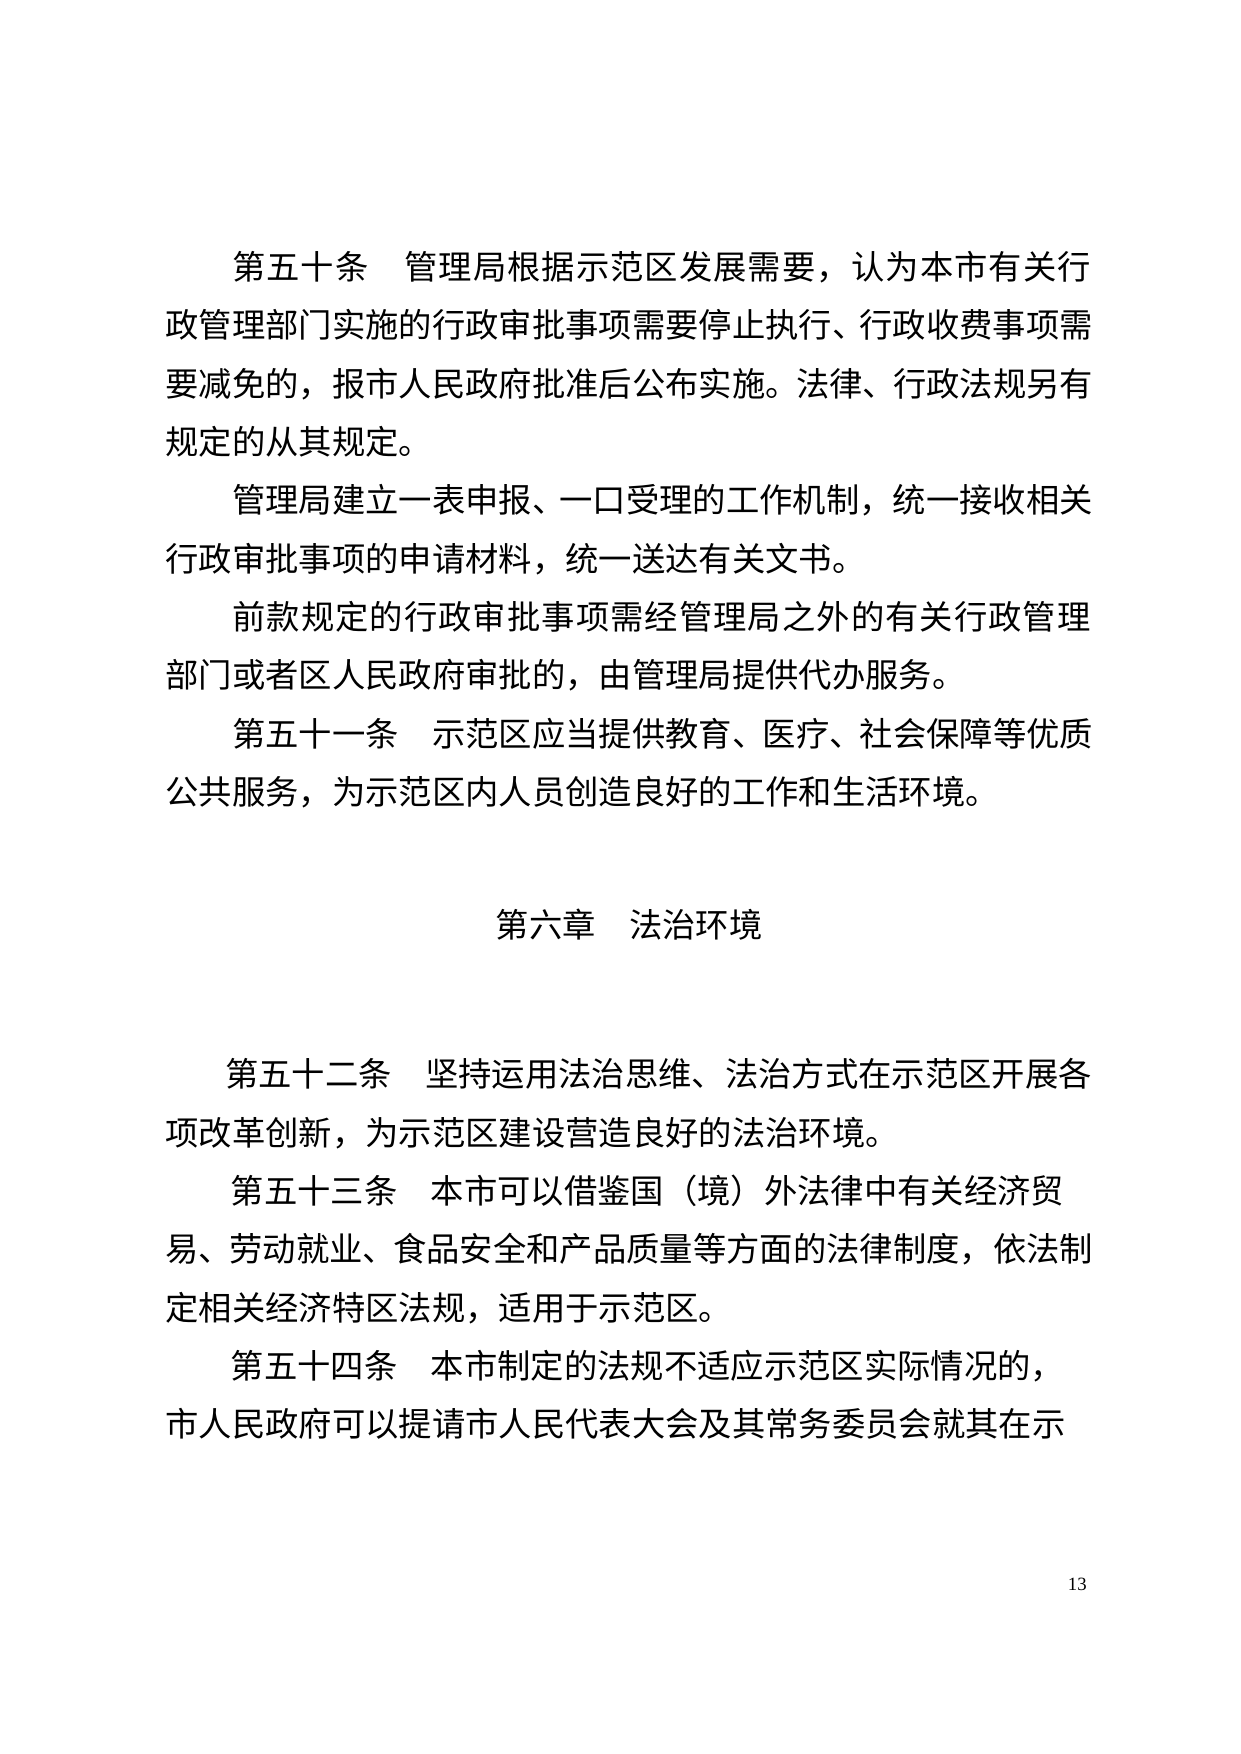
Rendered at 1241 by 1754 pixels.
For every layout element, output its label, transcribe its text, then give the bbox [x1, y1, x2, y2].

text 前款规定的行政审批事项需经管理局之外的有关行政管理部门或者区人民政府审批的，由管理局提供代办服务。 [165, 758, 1093, 874]
text 第四十九条 已取得台湾地区其他现代服务业执业资格的机构和人员，可以在示范区从事与资格相对应的专业服务活动。 [165, 291, 1093, 408]
text 第五十二条 坚持运用法治思维、法治方式在示范区开展各项改革创新，为示范区建设营造良好的法治环境。 [165, 1215, 1093, 1332]
text 第五十三条 本市可以借鉴国（境）外法律中有关经济贸易、劳动就业、食品安全和产品质量等方面的法律制度，依法制定相关经济特区法规，适用于示范区。 [165, 1332, 1093, 1507]
text 第五十条 管理局根据示范区发展需要，认为本市有关行政管理部门实施的行政审批事项需要停止执行、行政收费事项需要减免的，报市人民政府批准后公布实施。法律、行政法规另有规定的从其规定。 [165, 408, 1093, 641]
text 管理局建立一表申报、一口受理的工作机制，统一接收相关行政审批事项的申请材料，统一送达有关文书。 [165, 641, 1093, 758]
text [165, 233, 1093, 291]
text 第六章 法治环境 [165, 1066, 1093, 1124]
text 第五十一条 示范区应当提供教育、医疗、社会保障等优质公共服务，为示范区内人员创造良好的工作和生活环境。 [165, 874, 1093, 991]
